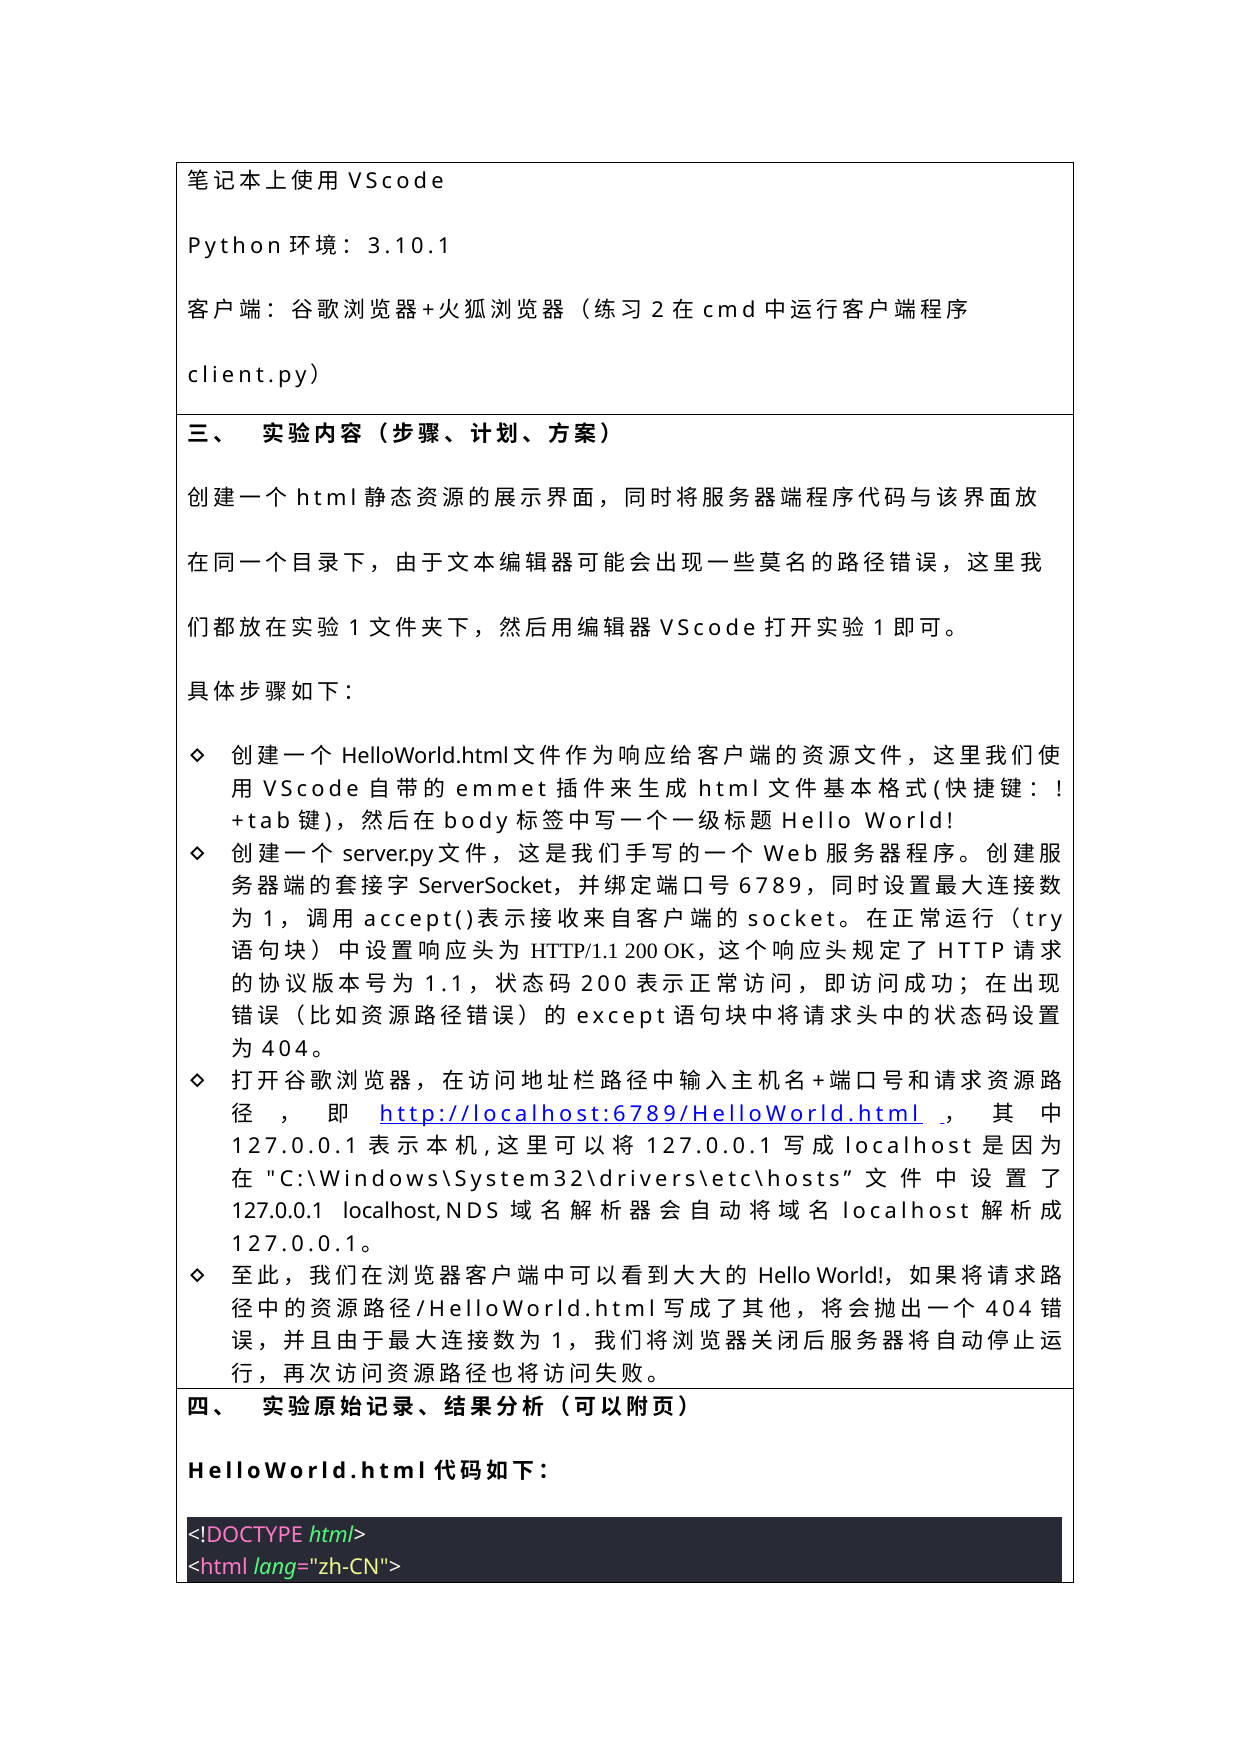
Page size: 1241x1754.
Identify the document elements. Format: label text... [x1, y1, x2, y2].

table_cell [177, 1389, 1073, 1582]
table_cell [177, 163, 1073, 414]
table_cell 实验内容（步骤、计划、方案） 创建一个html静态资源的展示界面，同时将服务器端程序代码与该界面放在同一个目录下，由于文本编辑器可能会出现一些莫名的路径错误，这里我们都放在实验1文件夹下，然后用编辑器VScode打开实验1即可。 具体步骤如下： 创建一个HelloWorld.html文件作为响应给客户端的资源文件，这里我们使用VScode自带的emmet插件来生成html文件基本格式(快捷键：!+tab键)，然后在body标签中写一个一级标题Hello World! 创建一个server.py文件，这是我们手写的一个Web服务器程序。创建服务器端的套接字ServerSocket，并绑定端口号6789，同时设置最大连接数为1，调用accept()表示接收来自客户端的socket。在正常运行（try语句块）中设置响应头为HTTP/1.1 200 OK，这个响应头规定了HTTP请求的协议版本号为1.1，状态码200表示正常访问，即访问成功；在出现错误（比如资源路径错误）的except语句块中将请求头中的状态码设置为404。 打开谷歌浏览器，在访问地址栏路径中输入主机名+端口号和请求资源路径，即http://localhost:6789/HelloWorld.html，其中127.0.0.1表示本机,这里可以将127.0.0.1写成localhost是因为在"C:\Windows\System32\drivers\etc\hosts”文件中设置了127.0.0.1 localhost,NDS域名解析器会自动将域名localhost解析成127.0.0.1。 至此，我们在浏览器客户端中可以看到大大的Hello World!，如果将请求路径中的资源路径/HelloWorld.html写成了其他，将会抛出一个404错误，并且由于最大连接数为1，我们将浏览器关闭后服务器将自动停止运行，再次访问资源路径也将访问失败。 [177, 415, 1073, 1388]
